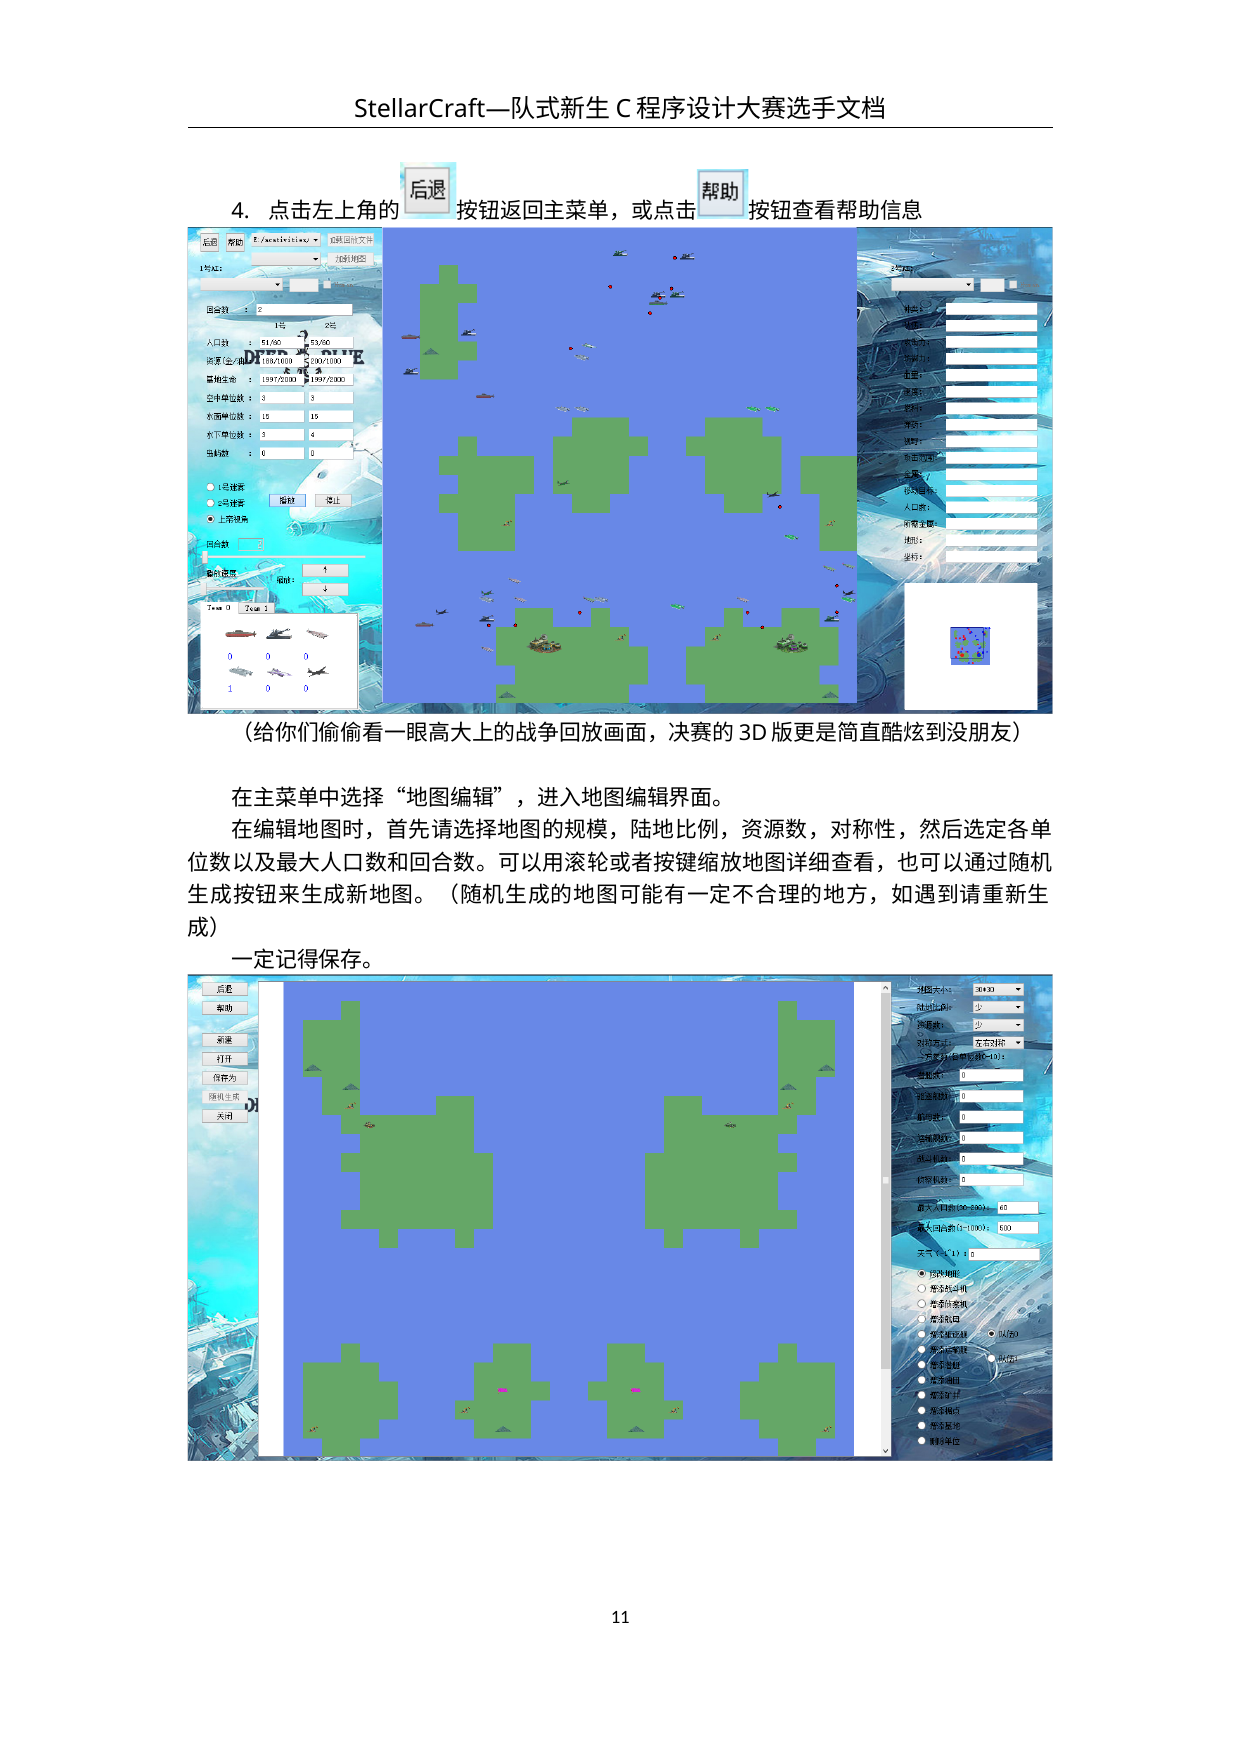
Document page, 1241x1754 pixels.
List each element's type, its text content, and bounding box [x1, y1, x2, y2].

text 在主菜单中选择“地图编辑”，进入地图编辑界面。 [187, 779, 1053, 812]
list 点击左上角的按钮返回主菜单，或点击按钮查看帮助信息 [231, 162, 1053, 227]
picture [696, 169, 749, 219]
picture [187, 227, 1053, 714]
picture [400, 162, 457, 219]
text 在编辑地图时，首先请选择地图的规模，陆地比例，资源数，对称性，然后选定各单位数以及最大人口数和回合数。可以用滚轮或者按键缩放地图详细查看，也可以通过随机生成按钮来生成新地图。（随机生成的地图可能有一定不合理的地方，如遇到请重新生成） [187, 812, 1053, 942]
picture [187, 974, 1053, 1461]
text 一定记得保存。 [187, 942, 1053, 974]
text （给你们偷偷看一眼高大上的战争回放画面，决赛的3D版更是简直酷炫到没朋友） [187, 714, 1053, 747]
